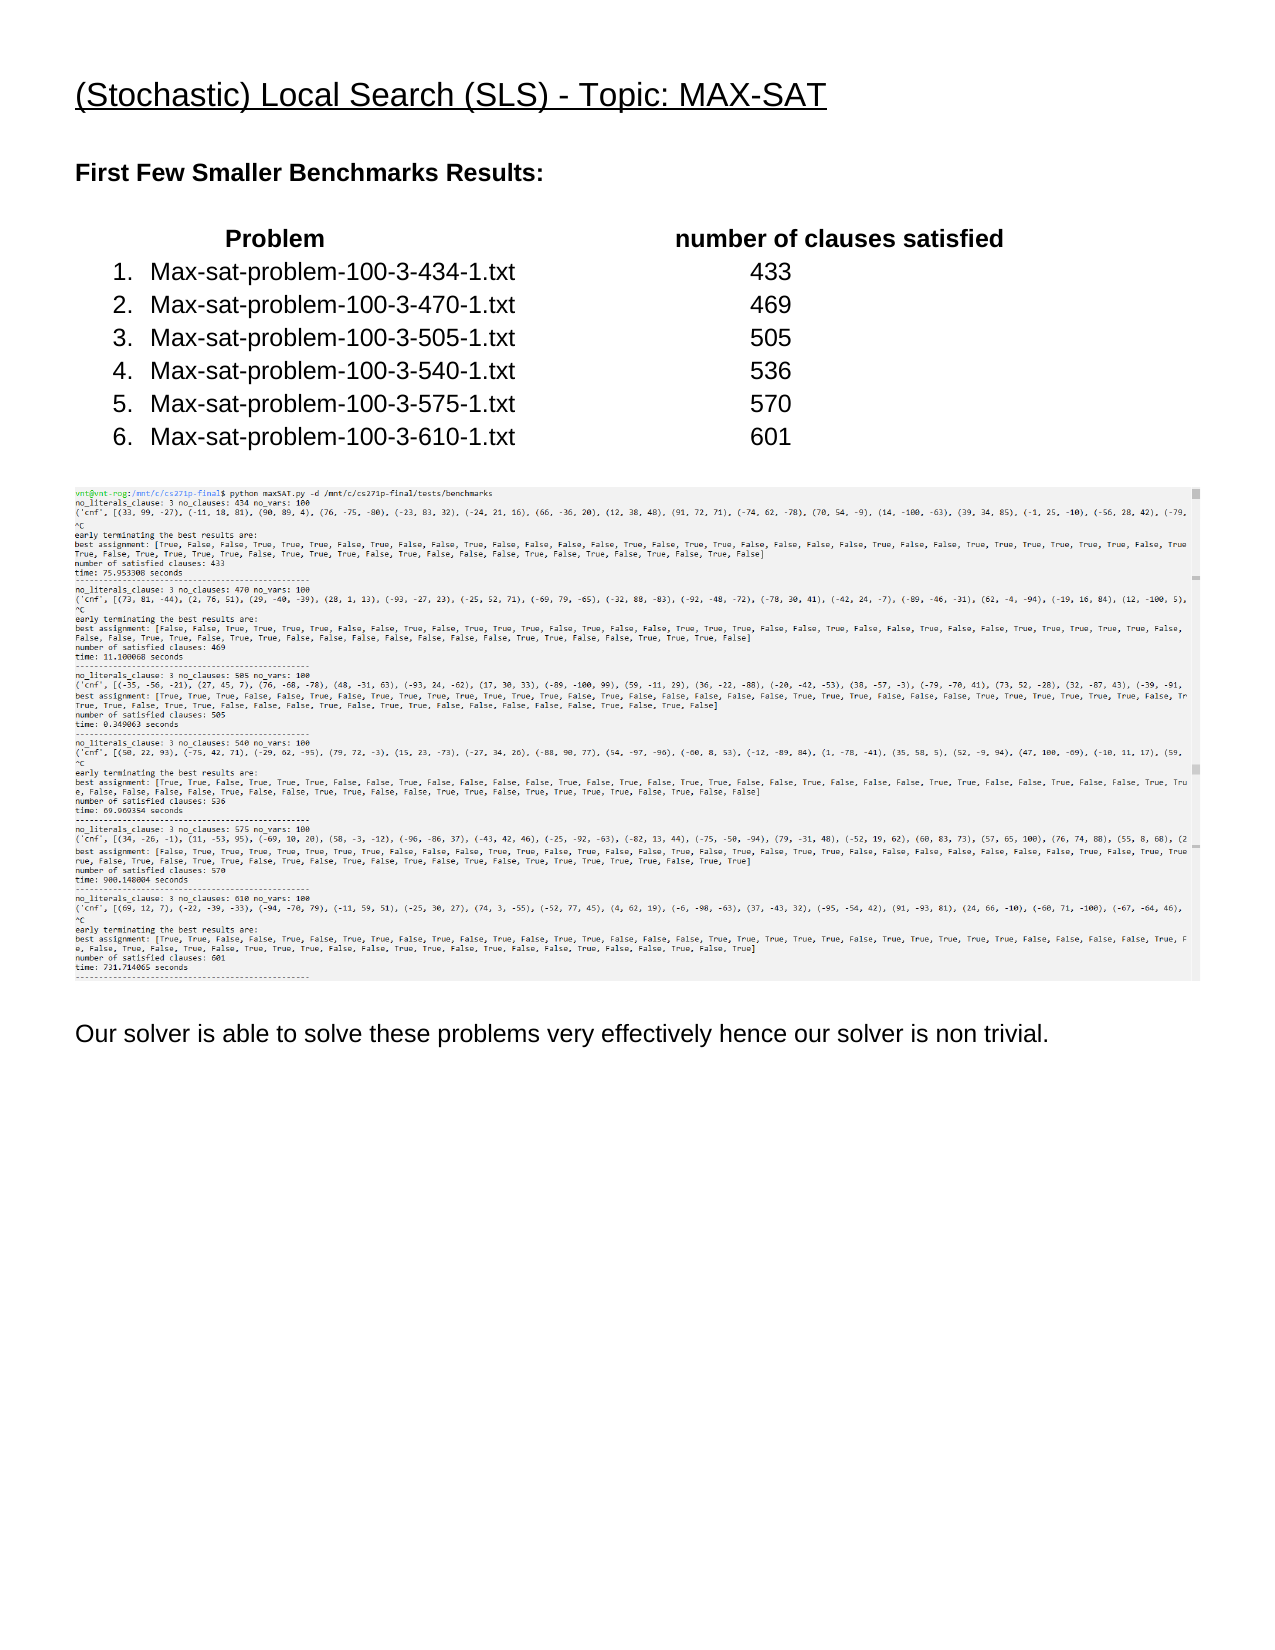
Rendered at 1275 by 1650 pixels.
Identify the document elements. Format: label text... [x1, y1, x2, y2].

text First Few Smaller Benchmarks Results: [75, 158, 1200, 186]
list Max-sat-problem-100-3-434-1.txt 433 [112, 257, 1200, 286]
list Max-sat-problem-100-3-470-1.txt 469 [112, 290, 1200, 318]
picture [75, 487, 1200, 987]
text Problem number of clauses satisfied [75, 224, 1200, 252]
list Max-sat-problem-100-3-610-1.txt 601 [112, 422, 1200, 451]
list Max-sat-problem-100-3-575-1.txt 570 [112, 389, 1200, 418]
list Max-sat-problem-100-3-505-1.txt 505 [112, 323, 1200, 352]
text Our solver is able to solve these problems very effectively hence our solver is non trivial. [75, 1019, 1200, 1048]
list Max-sat-problem-100-3-540-1.txt 536 [112, 356, 1200, 384]
text (Stochastic) Local Search (SLS) - Topic: MAX-SAT [75, 75, 1200, 113]
